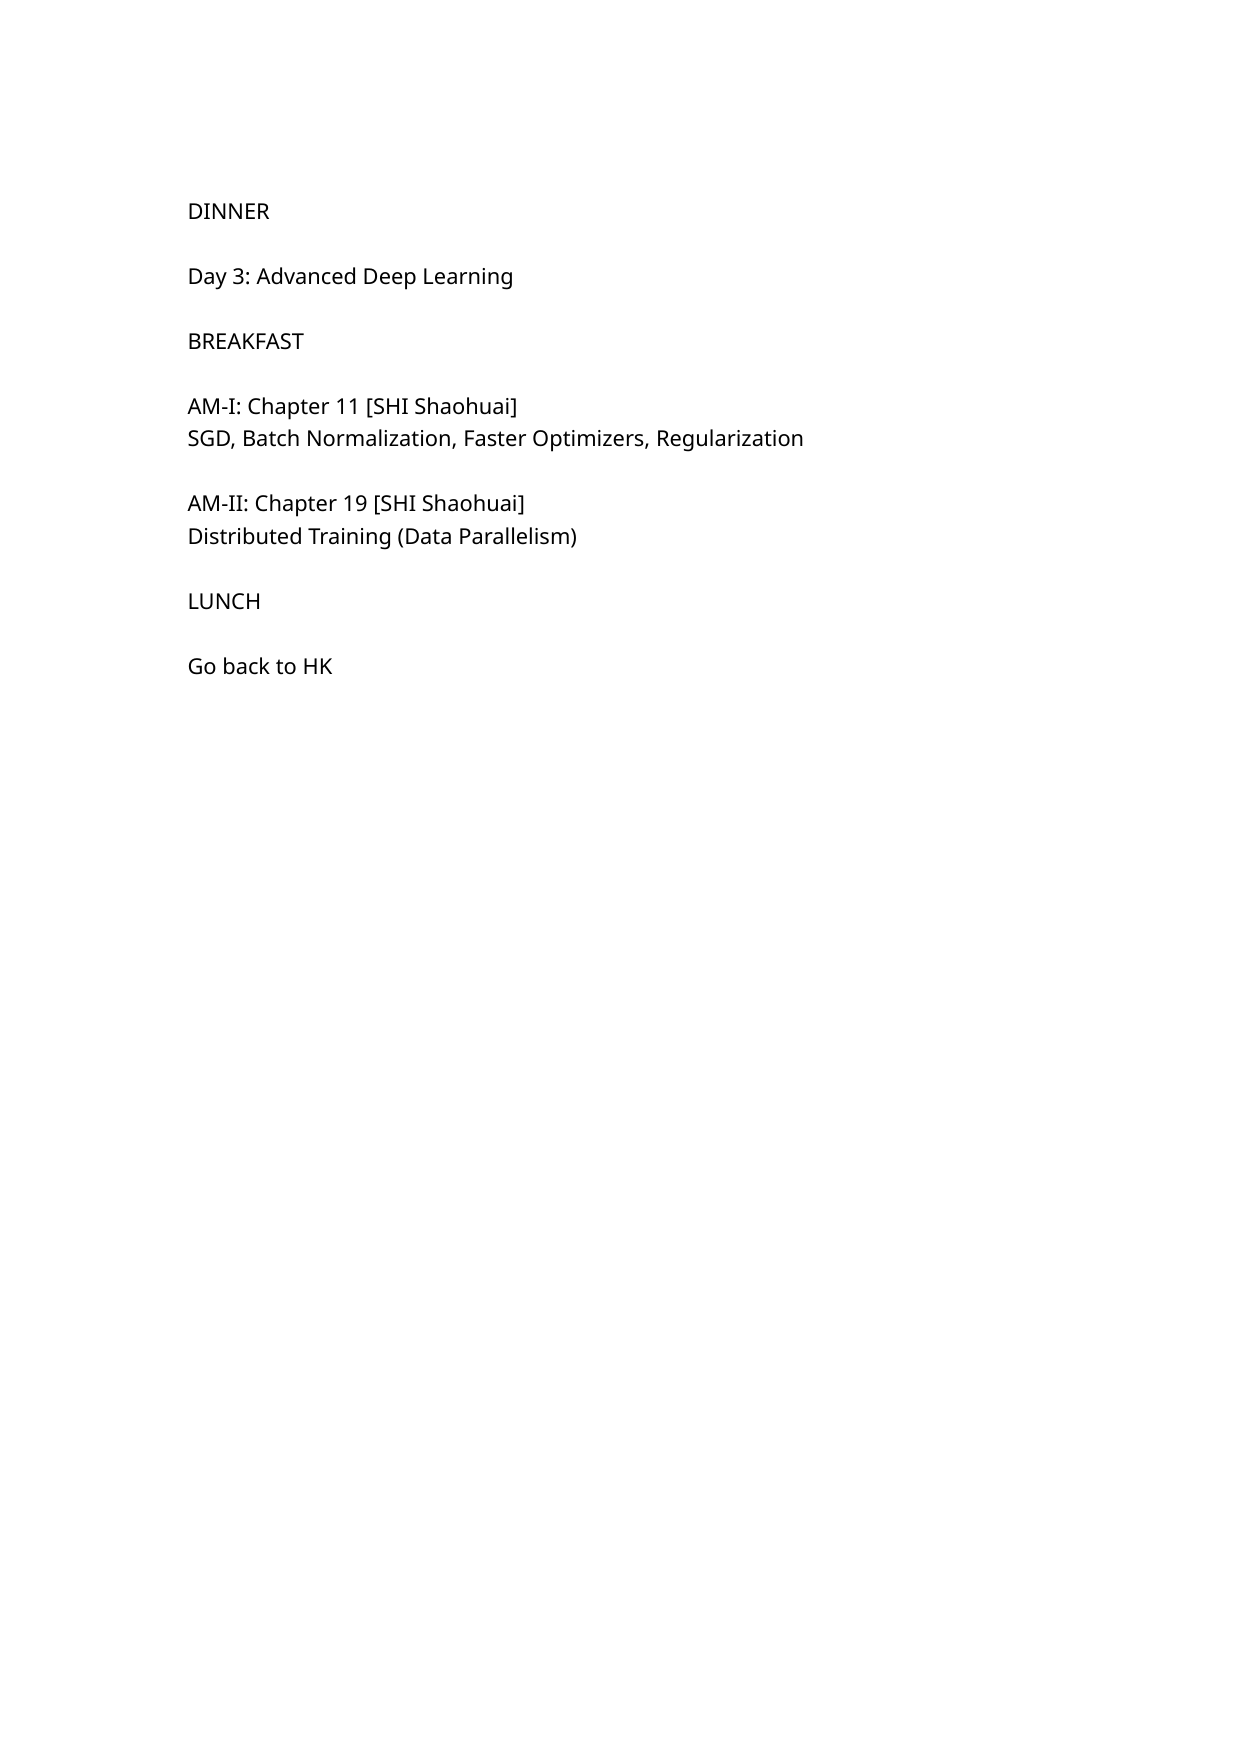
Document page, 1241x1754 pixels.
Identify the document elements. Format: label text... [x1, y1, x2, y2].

text DINNER [187, 194, 1053, 227]
text Go back to HK [187, 649, 1053, 682]
text Day 3: Advanced Deep Learning [187, 259, 1053, 292]
text SGD, Batch Normalization, Faster Optimizers, Regularization [187, 422, 1053, 454]
text Distributed Training (Data Parallelism) [187, 519, 1053, 552]
text BREAKFAST [187, 324, 1053, 357]
text AM-I: Chapter 11 [SHI Shaohuai] [187, 389, 1053, 422]
text AM-II: Chapter 19 [SHI Shaohuai] [187, 487, 1053, 519]
text LUNCH [187, 584, 1053, 617]
